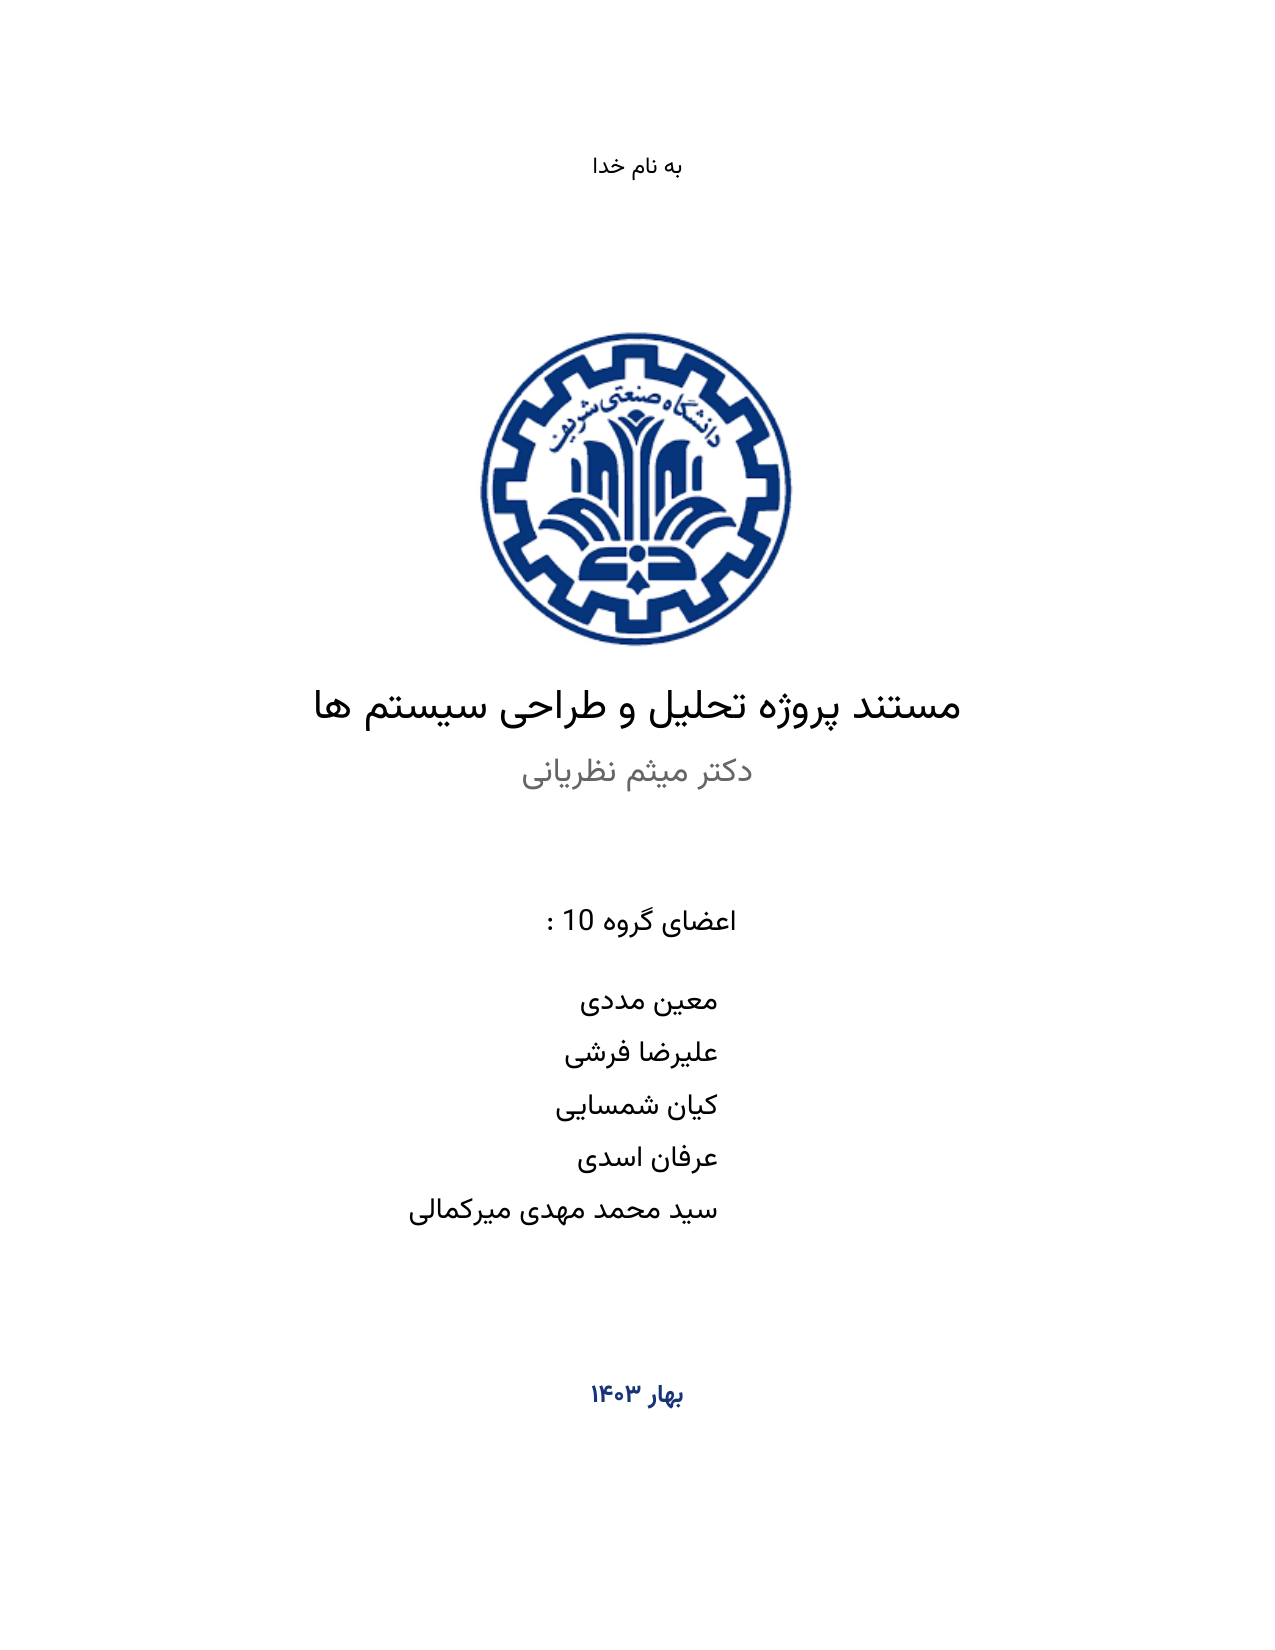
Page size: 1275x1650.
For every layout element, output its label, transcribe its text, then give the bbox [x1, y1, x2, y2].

title مستند پروژه تحلیل و طراحی سیستم ها [150, 676, 1125, 741]
text کیان شمسایی [150, 1084, 1125, 1130]
text علیرضا فرشی [150, 1032, 1125, 1077]
subtitle دکتر میثم نظریانی [150, 748, 1125, 800]
text عرفان اسدی [150, 1137, 1125, 1182]
subtitle اعضای گروه 10 : [150, 900, 1125, 946]
text سید محمد مهدی میرکمالی [150, 1189, 1125, 1234]
text بهار ۱۴۰۳ [150, 1376, 1125, 1415]
text معین مددی [150, 979, 1125, 1025]
text به نام خدا [150, 150, 1125, 186]
picture [465, 314, 810, 673]
